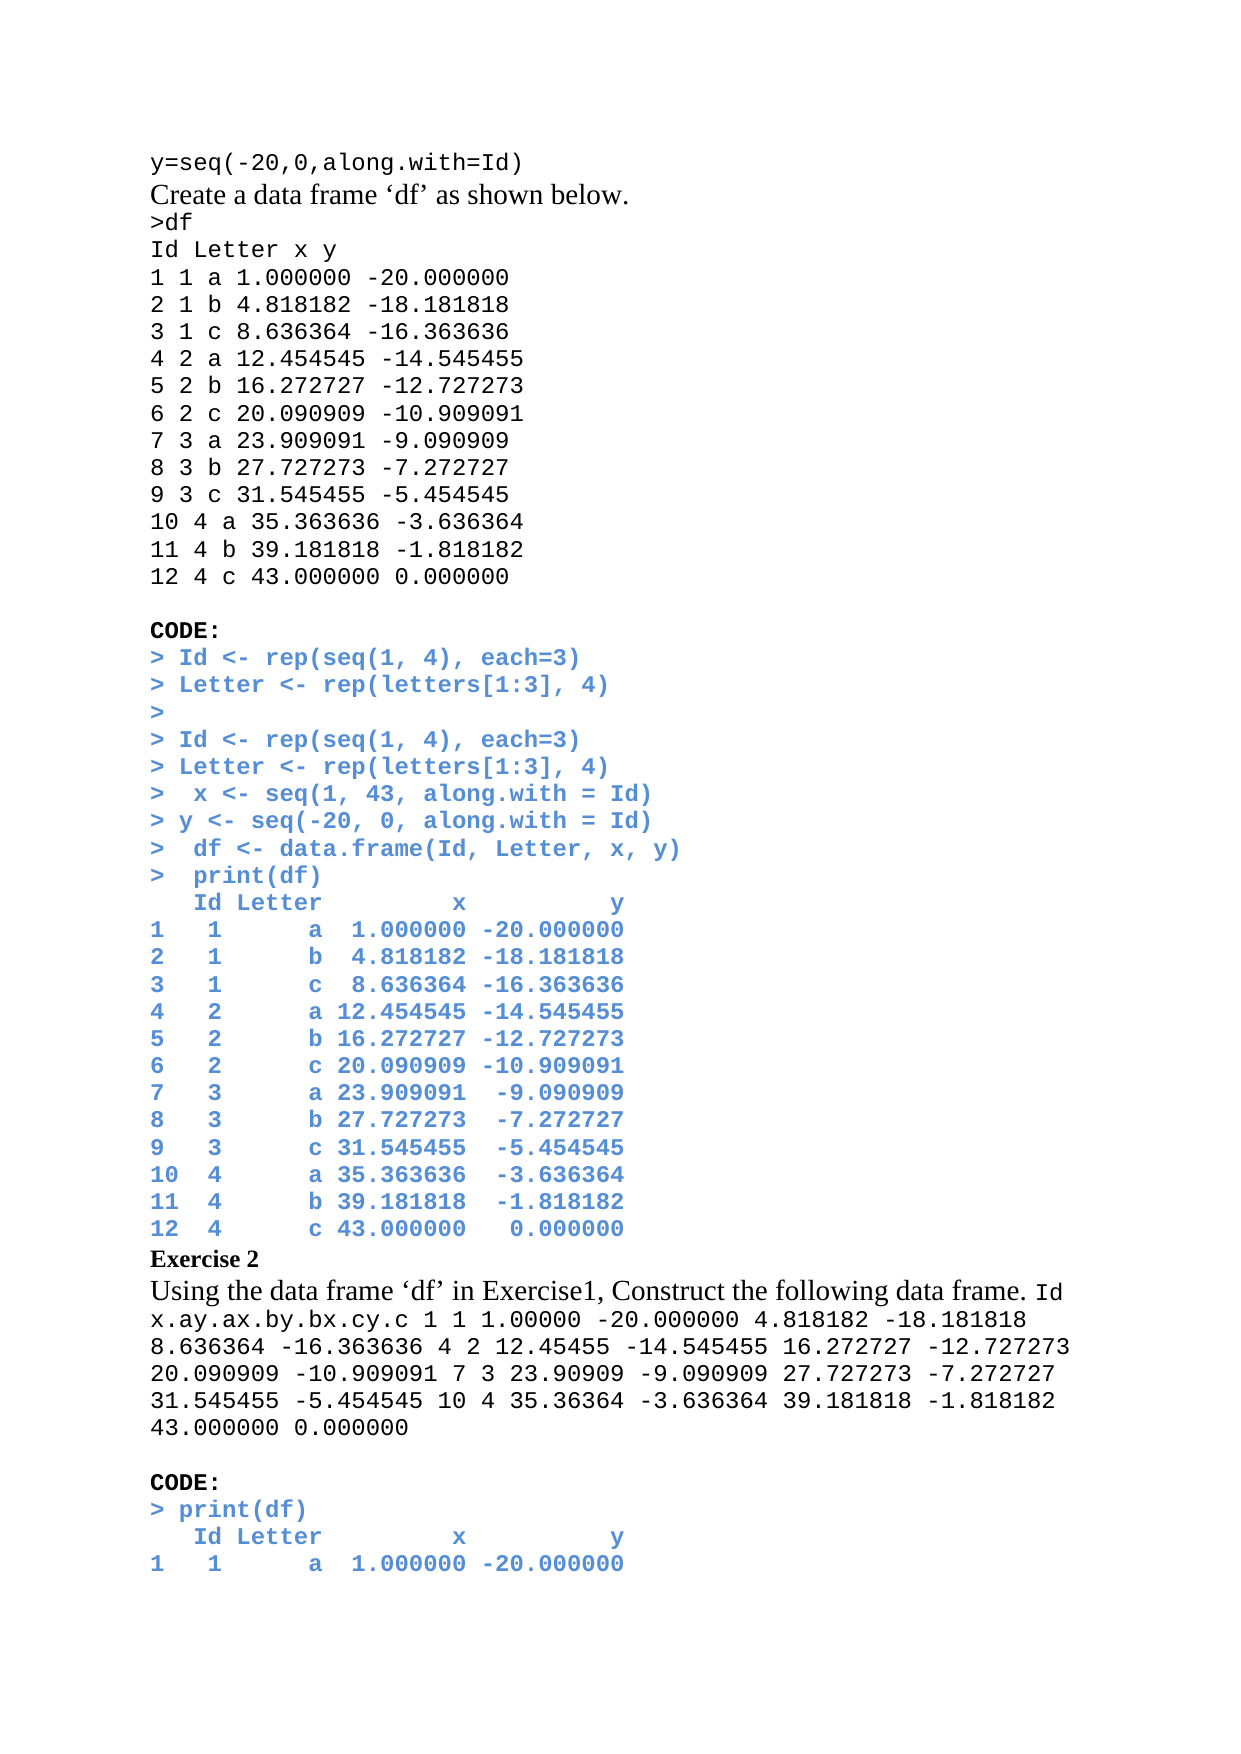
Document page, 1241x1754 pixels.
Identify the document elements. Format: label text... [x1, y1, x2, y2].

text 6 2 c 20.090909 -10.909091 [150, 1053, 1090, 1081]
text 7 3 a 23.909091 -9.090909 [150, 428, 1090, 455]
text y=seq(-20,0,along.with=Id) [150, 150, 1090, 177]
text 5 2 b 16.272727 -12.727273 [150, 1026, 1090, 1053]
text 1 1 a 1.000000 -20.000000 [150, 1552, 1090, 1579]
text 4 2 a 12.454545 -14.545455 [150, 999, 1090, 1026]
text Using the data frame ‘df’ in Exercise1, Construct the following data frame. Id x.ay.ax.by.bx.cy.c 1 1 1.00000 -20.000000 4.818182 -18.181818 8.636364 -16.363636 4 2 12.45455 -14.545455 16.272727 -12.727273 20.090909 -10.909091 7 3 23.90909 -9.090909 27.727273 -7.272727 31.545455 -5.454545 10 4 35.36364 -3.636364 39.181818 -1.818182 43.000000 0.000000 [150, 1273, 1090, 1443]
text > x <- seq(1, 43, along.with = Id) [150, 782, 1090, 809]
text > [150, 700, 1090, 727]
text > Letter <- rep(letters[1:3], 4) [150, 754, 1090, 782]
text > print(df) [150, 863, 1090, 890]
text >df [150, 211, 1090, 238]
text 2 1 b 4.818182 -18.181818 [150, 945, 1090, 972]
text Id Letter x y [150, 238, 1090, 265]
text 3 1 c 8.636364 -16.363636 [150, 319, 1090, 347]
text Id Letter x y [150, 1524, 1090, 1552]
text 6 2 c 20.090909 -10.909091 [150, 401, 1090, 428]
text 5 2 b 16.272727 -12.727273 [150, 374, 1090, 401]
text CODE: [150, 1470, 1090, 1497]
text 9 3 c 31.545455 -5.454545 [150, 1135, 1090, 1162]
text Id Letter x y [150, 890, 1090, 918]
text > df <- data.frame(Id, Letter, x, y) [150, 836, 1090, 863]
text 9 3 c 31.545455 -5.454545 [150, 483, 1090, 510]
text 11 4 b 39.181818 -1.818182 [150, 1189, 1090, 1217]
text 7 3 a 23.909091 -9.090909 [150, 1081, 1090, 1108]
text > Id <- rep(seq(1, 4), each=3) [150, 646, 1090, 673]
text 2 1 b 4.818182 -18.181818 [150, 292, 1090, 319]
text 3 1 c 8.636364 -16.363636 [150, 972, 1090, 999]
text 10 4 a 35.363636 -3.636364 [150, 1162, 1090, 1189]
text 4 2 a 12.454545 -14.545455 [150, 347, 1090, 374]
text > y <- seq(-20, 0, along.with = Id) [150, 809, 1090, 836]
text > print(df) [150, 1497, 1090, 1524]
text 1 1 a 1.000000 -20.000000 [150, 265, 1090, 292]
text > Letter <- rep(letters[1:3], 4) [150, 673, 1090, 700]
text 10 4 a 35.363636 -3.636364 [150, 510, 1090, 537]
text Exercise 2 [150, 1244, 1090, 1273]
text 11 4 b 39.181818 -1.818182 [150, 537, 1090, 564]
text 8 3 b 27.727273 -7.272727 [150, 1108, 1090, 1135]
text 8 3 b 27.727273 -7.272727 [150, 455, 1090, 483]
text CODE: [150, 618, 1090, 646]
text 12 4 c 43.000000 0.000000 [150, 1217, 1090, 1244]
text 12 4 c 43.000000 0.000000 [150, 564, 1090, 591]
text Create a data frame ‘df’ as shown below. [150, 177, 1090, 211]
text > Id <- rep(seq(1, 4), each=3) [150, 727, 1090, 754]
text 1 1 a 1.000000 -20.000000 [150, 918, 1090, 945]
